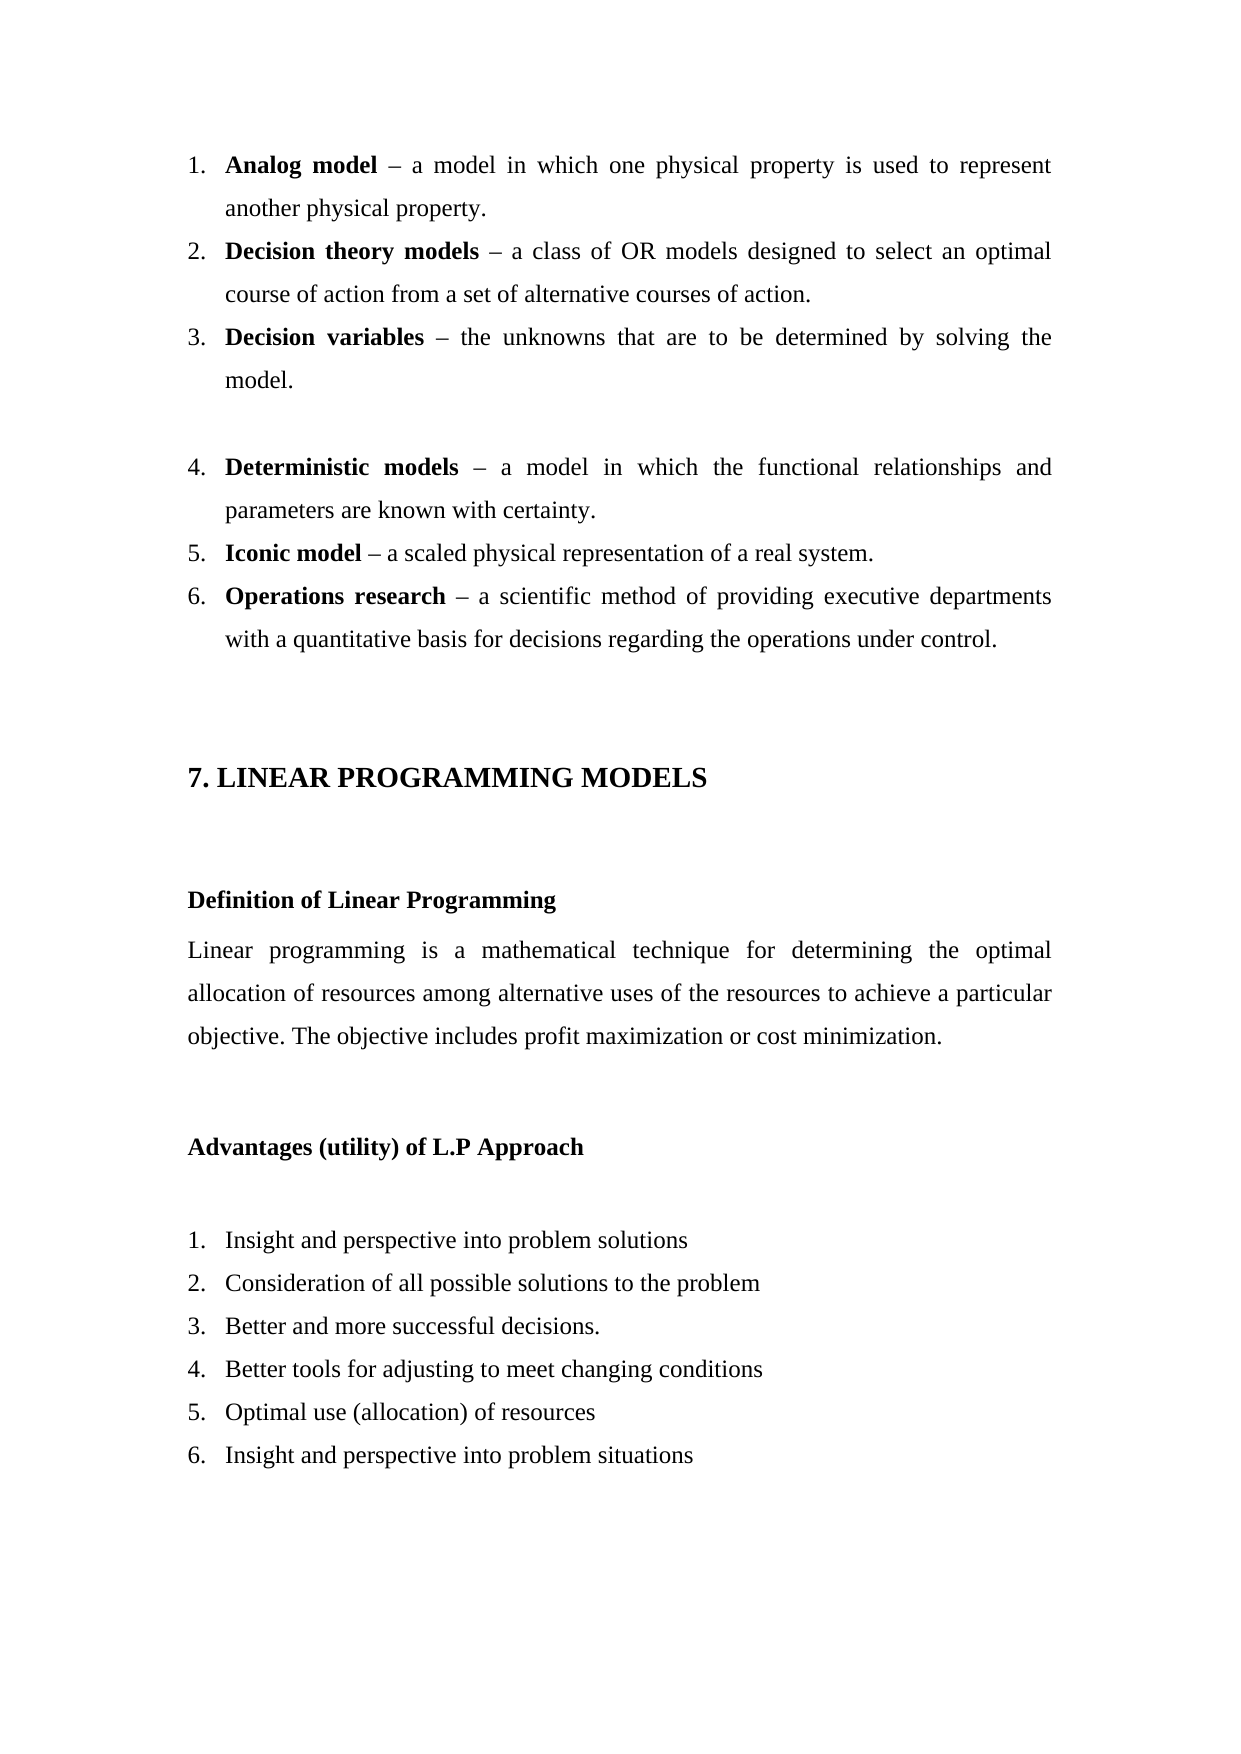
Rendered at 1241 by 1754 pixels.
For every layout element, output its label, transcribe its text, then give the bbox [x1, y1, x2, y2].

text Linear programming is a mathematical technique for determining the optimal allocation of resources among alternative uses of the resources to achieve a particular objective. The objective includes profit maximization or cost minimization. [187, 935, 1053, 1050]
list Operations research – a scientific method of providing executive departments with a quantitative basis for decisions regarding the operations under control. [187, 581, 1053, 653]
list Analog model – a model in which one physical property is used to represent another physical property. [187, 150, 1053, 222]
list Deterministic models – a model in which the functional relationships and parameters are known with certainty. [187, 452, 1053, 524]
text 7. LINEAR PROGRAMMING MODELS [187, 761, 1053, 794]
list Iconic model – a scaled physical representation of a real system. [187, 538, 1053, 567]
list Better and more successful decisions. [187, 1311, 1053, 1340]
list Optimal use (allocation) of resources [187, 1397, 1053, 1426]
list Insight and perspective into problem situations [187, 1440, 1053, 1469]
text Advantages (utility) of L.P Approach [187, 1132, 1053, 1161]
text Definition of Linear Programming [187, 885, 1053, 914]
list Decision theory models – a class of OR models designed to select an optimal course of action from a set of alternative courses of action. [187, 236, 1053, 308]
list Consideration of all possible solutions to the problem [187, 1268, 1053, 1297]
list Insight and perspective into problem solutions [187, 1225, 1053, 1253]
list Better tools for adjusting to meet changing conditions [187, 1354, 1053, 1383]
list Decision variables – the unknowns that are to be determined by solving the model. [187, 322, 1053, 394]
